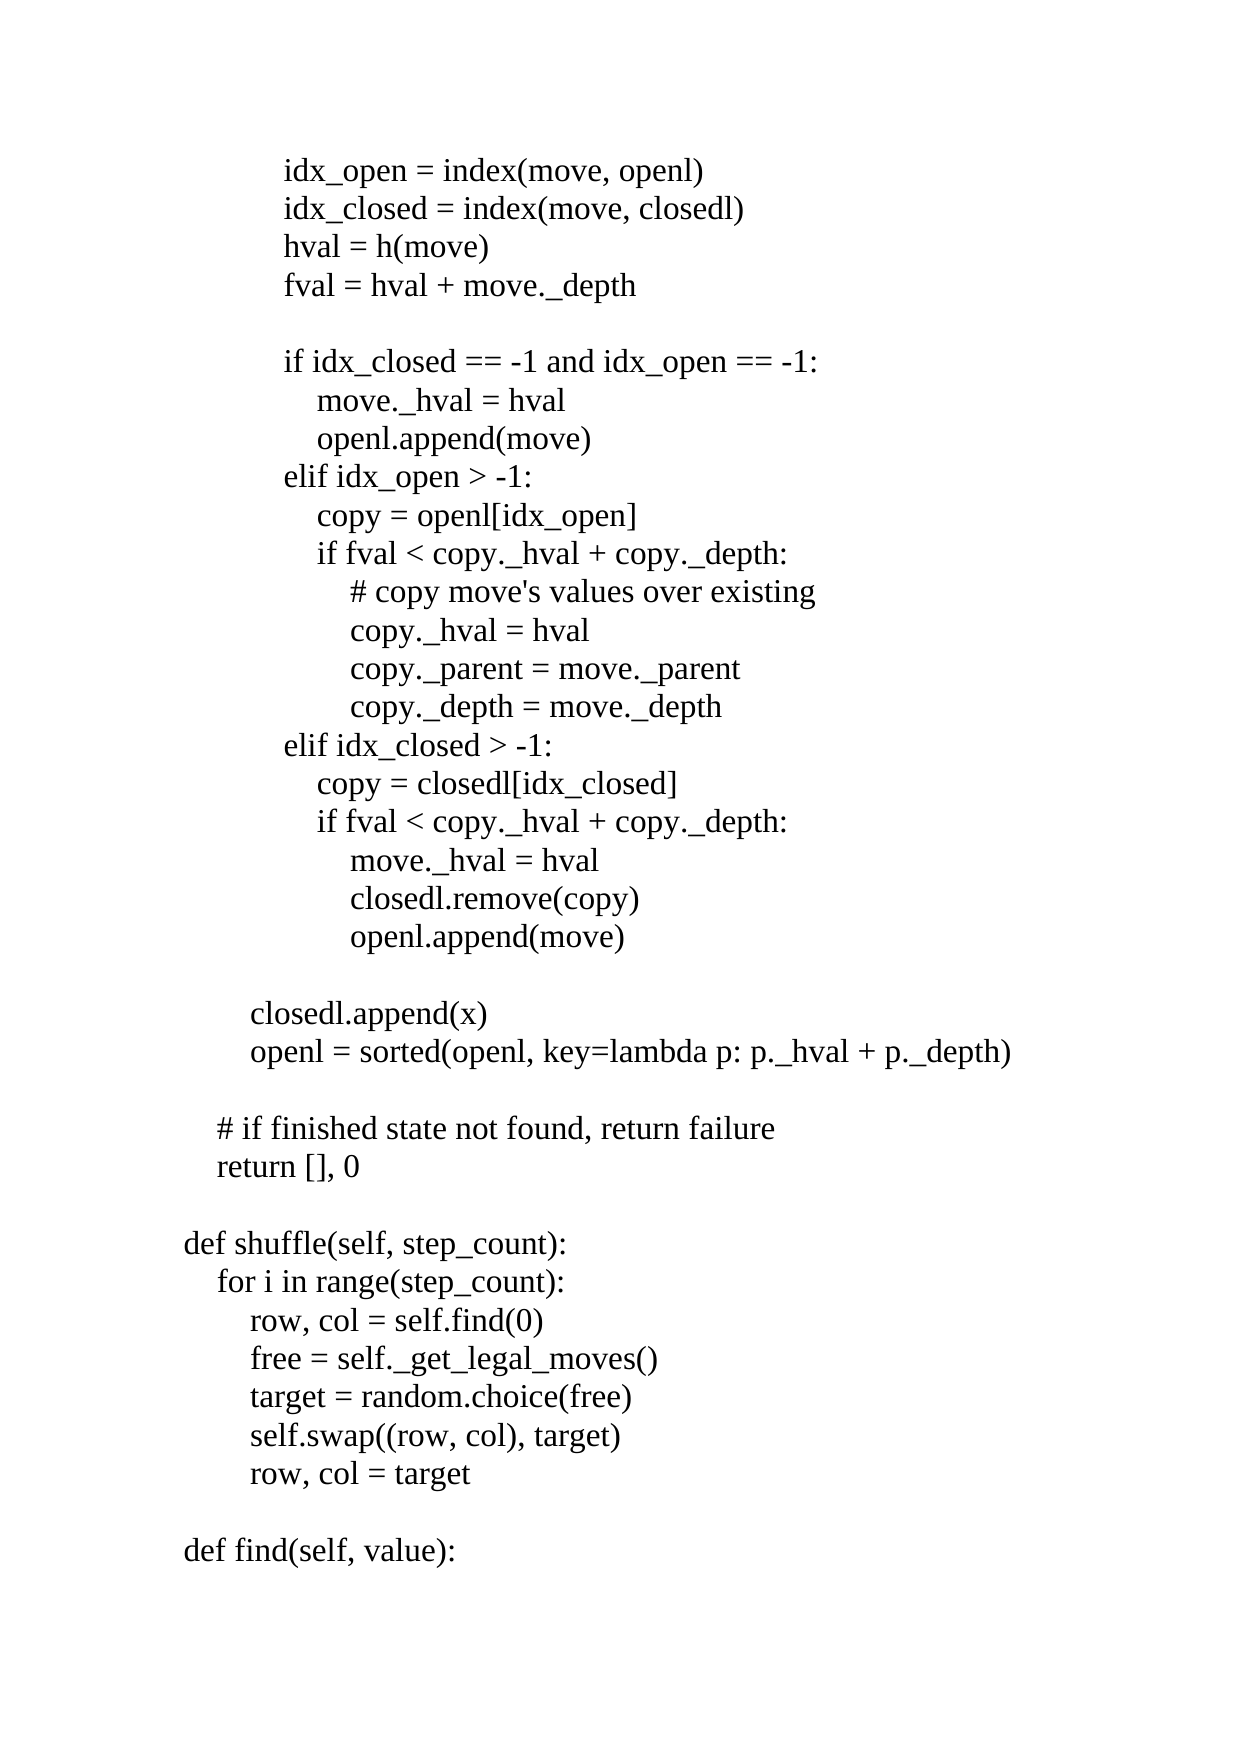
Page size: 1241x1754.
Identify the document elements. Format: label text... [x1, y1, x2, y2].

text copy = closedl[idx_closed] [150, 763, 1090, 802]
text copy = openl[idx_open] [150, 495, 1090, 533]
text move._hval = hval [150, 840, 1090, 878]
text self.swap((row, col), target) [150, 1415, 1090, 1453]
text if fval < copy._hval + copy._depth: [150, 533, 1090, 572]
text if idx_closed == -1 and idx_open == -1: [150, 342, 1090, 380]
text copy._hval = hval [150, 610, 1090, 648]
text for i in range(step_count): [150, 1262, 1090, 1300]
text def shuffle(self, step_count): [150, 1223, 1090, 1262]
text target = random.choice(free) [150, 1377, 1090, 1415]
text idx_closed = index(move, closedl) [150, 188, 1090, 227]
text row, col = self.find(0) [150, 1300, 1090, 1338]
text move._hval = hval [150, 380, 1090, 418]
text openl = sorted(openl, key=lambda p: p._hval + p._depth) [150, 1032, 1090, 1070]
text return [], 0 [150, 1147, 1090, 1185]
text copy._depth = move._depth [150, 687, 1090, 725]
text if fval < copy._hval + copy._depth: [150, 802, 1090, 840]
text row, col = target [150, 1453, 1090, 1492]
text hval = h(move) [150, 227, 1090, 265]
text closedl.append(x) [150, 993, 1090, 1032]
text openl.append(move) [150, 917, 1090, 955]
text idx_open = index(move, openl) [150, 150, 1090, 188]
text def find(self, value): [150, 1530, 1090, 1568]
text # copy move's values over existing [150, 572, 1090, 610]
text openl.append(move) [150, 418, 1090, 457]
text elif idx_closed > -1: [150, 725, 1090, 763]
text fval = hval + move._depth [150, 265, 1090, 303]
text free = self._get_legal_moves() [150, 1338, 1090, 1377]
text elif idx_open > -1: [150, 457, 1090, 495]
text copy._parent = move._parent [150, 648, 1090, 687]
text closedl.remove(copy) [150, 878, 1090, 917]
text # if finished state not found, return failure [150, 1108, 1090, 1147]
